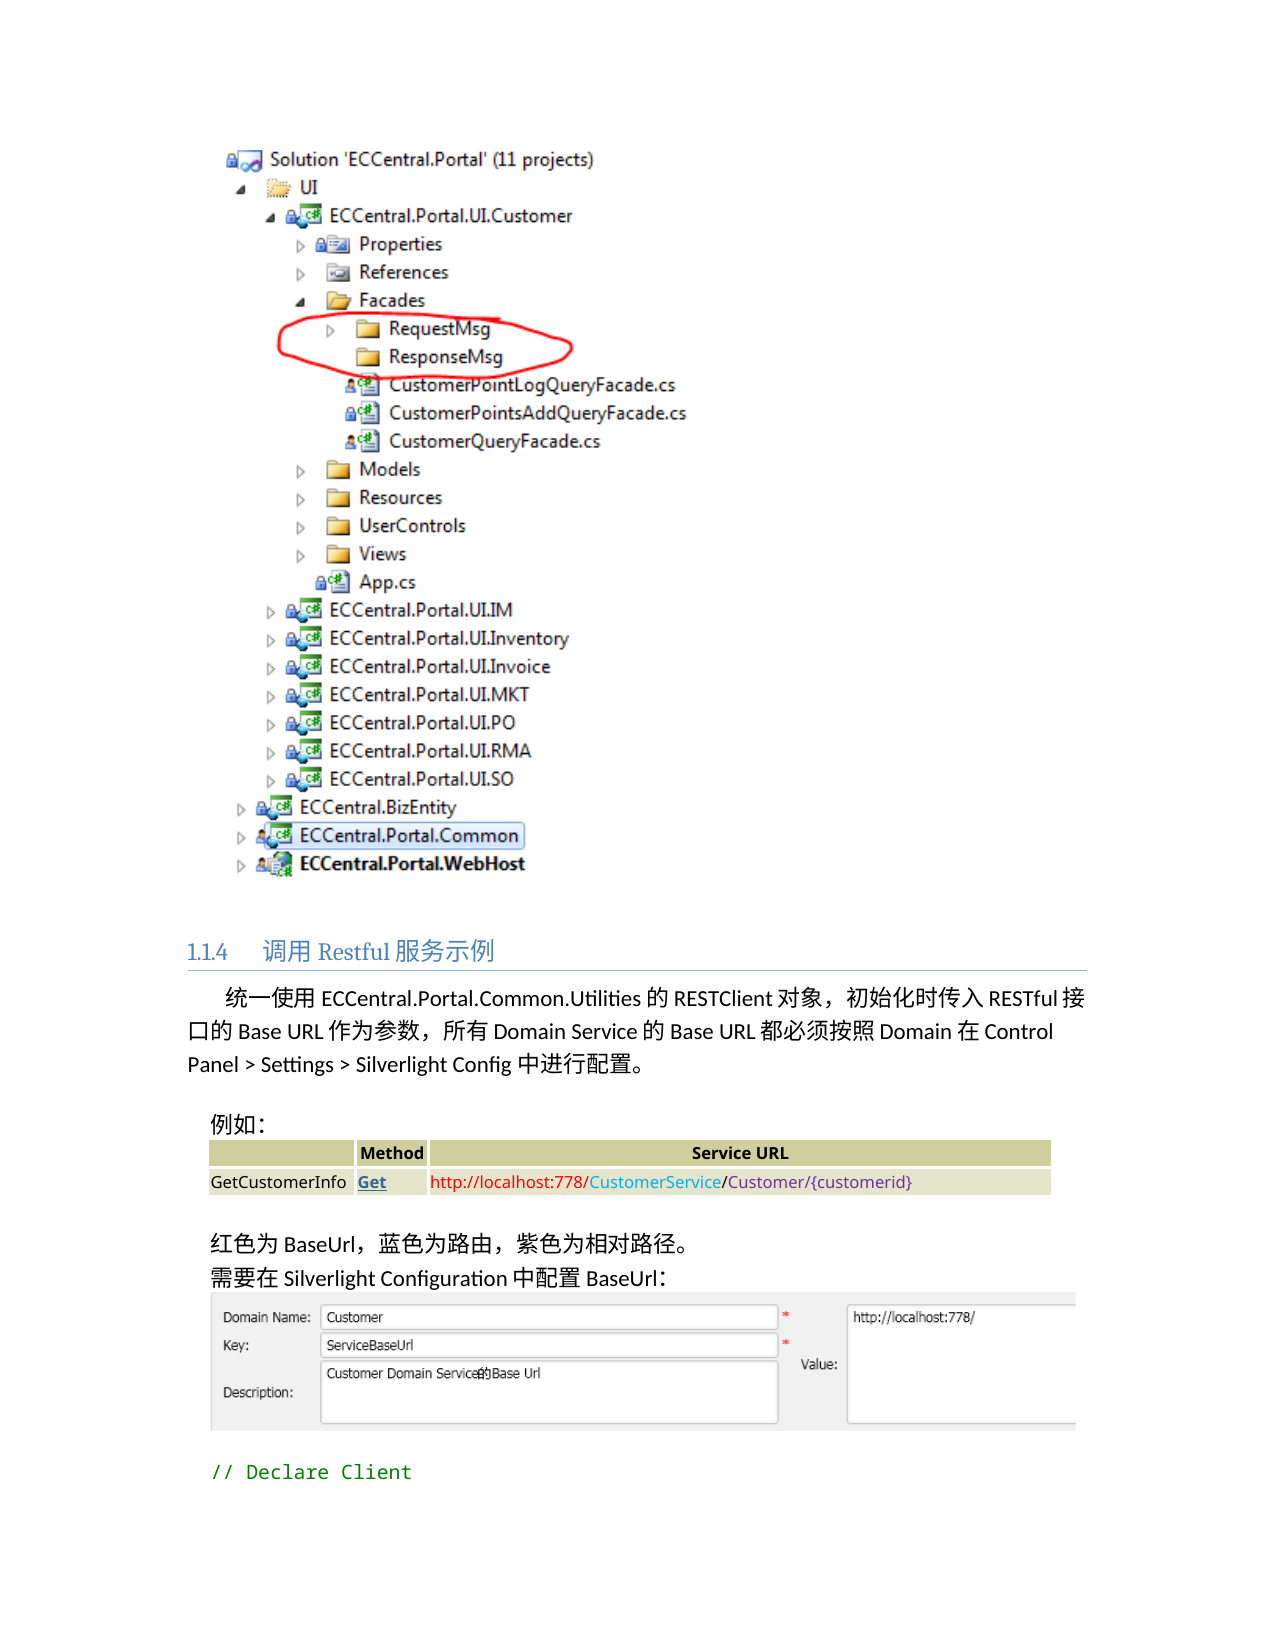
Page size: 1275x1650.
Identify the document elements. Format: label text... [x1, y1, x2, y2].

text 例如： [210, 1107, 1087, 1140]
table_cell http://localhost:778/CustomerService/Customer/{customerid} [430, 1169, 1051, 1195]
table_cell Get [357, 1169, 427, 1195]
text 统一使用ECCentral.Portal.Common.Utilities的RESTClient对象，初始化时传入RESTful接口的Base URL作为参数，所有Domain Service的Base URL都必须按照Domain在Control Panel > Settings > Silverlight Config 中进行配置。 [187, 979, 1087, 1079]
table_header [209, 1140, 354, 1166]
text // Declare Client [210, 1458, 1087, 1486]
picture [210, 1292, 1076, 1431]
table_header Service URL [430, 1140, 1051, 1166]
picture [225, 150, 710, 883]
table_header Method [357, 1140, 427, 1166]
subtitle 调用Restful服务示例 [187, 932, 1087, 971]
table_cell GetCustomerInfo [209, 1169, 354, 1195]
text 红色为BaseUrl，蓝色为路由，紫色为相对路径。 [210, 1226, 1087, 1259]
text 需要在Silverlight Configuration中配置BaseUrl： [210, 1259, 1087, 1293]
